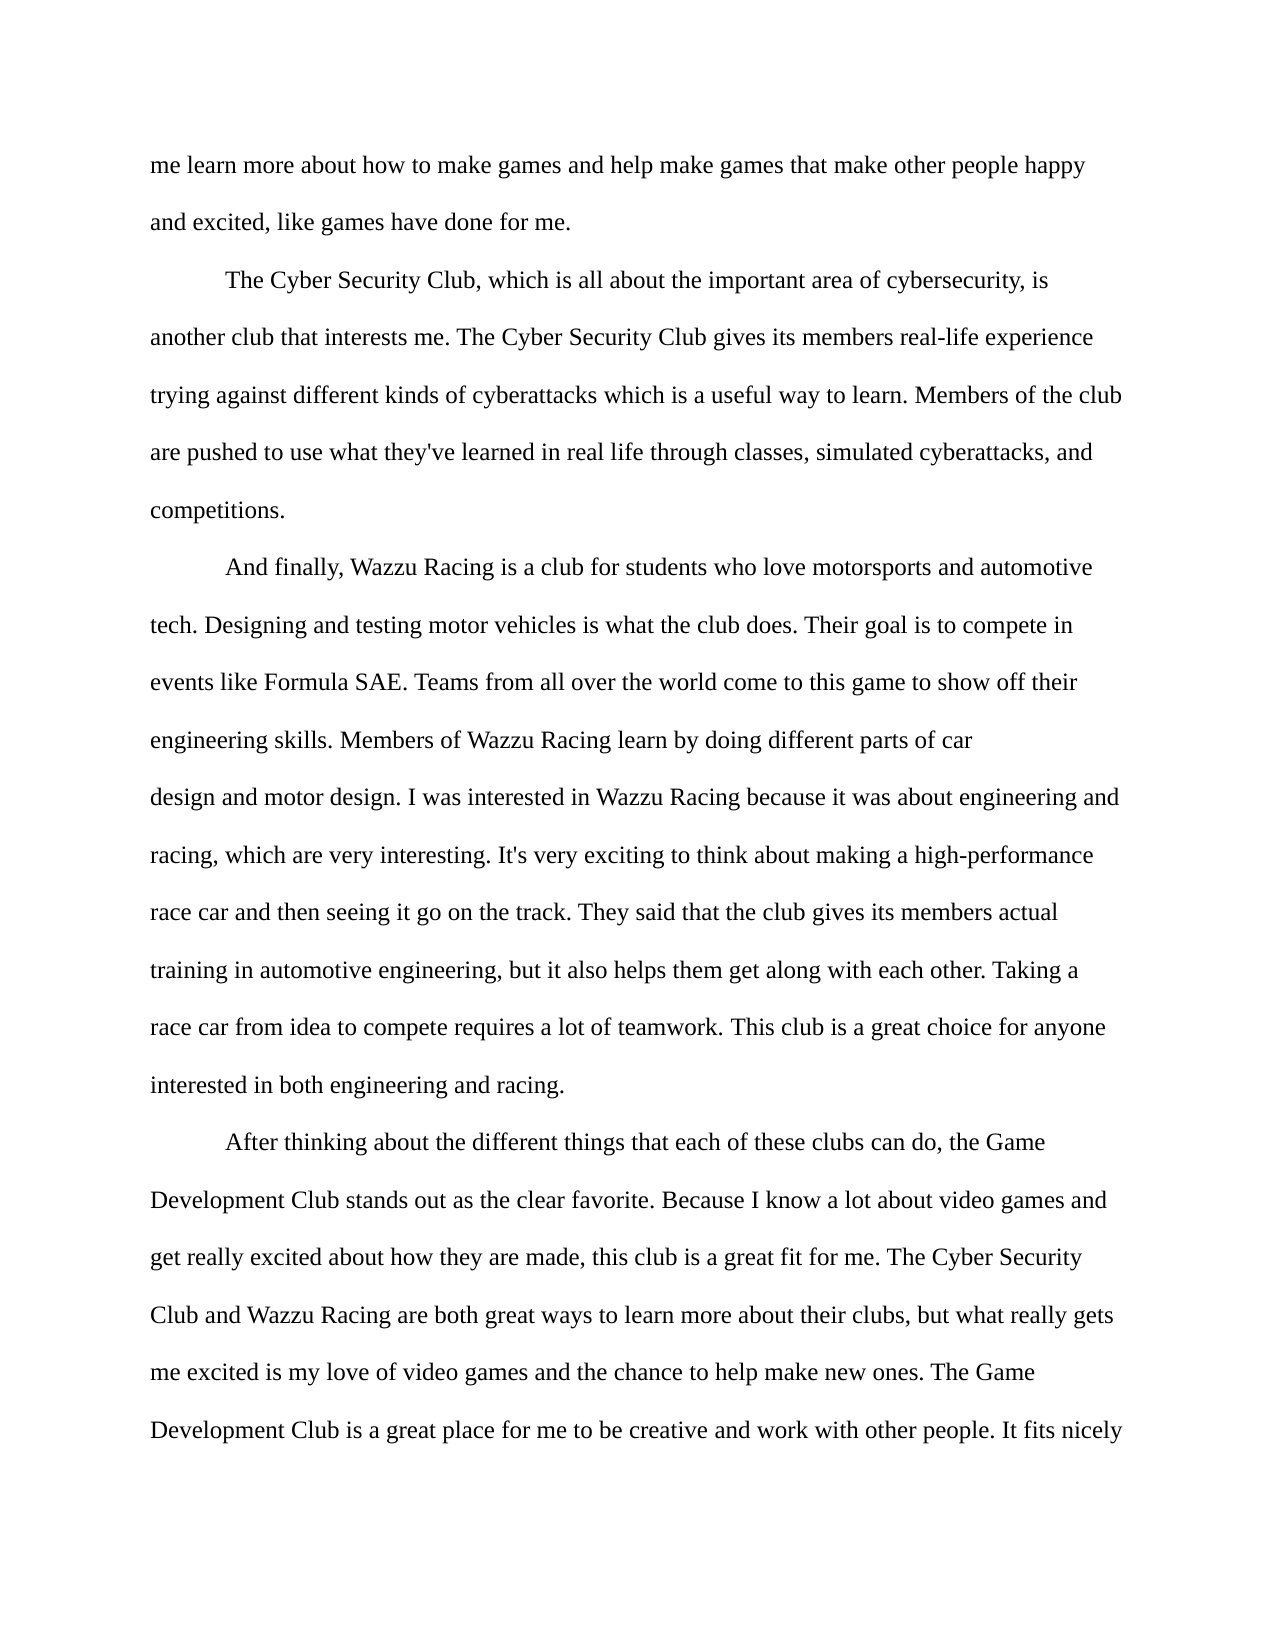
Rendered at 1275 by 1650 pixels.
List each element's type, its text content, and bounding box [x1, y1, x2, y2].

text The Cyber Security Club, which is all about the important area of cybersecurity, is another club that interests me. The Cyber Security Club gives its members real-life experience trying against different kinds of cyberattacks which is a useful way to learn. Members of the club are pushed to use what they've learned in real life through classes, simulated cyberattacks, and competitions. [150, 265, 1125, 524]
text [150, 1127, 1125, 1444]
text And finally, Wazzu Racing is a club for students who love motorsports and automotive tech. Designing and testing motor vehicles is what the club does. Their goal is to compete in events like Formula SAE. Teams from all over the world come to this game to show off their engineering skills. Members of Wazzu Racing learn by doing different parts of car design and motor design. I was interested in Wazzu Racing because it was about engineering and racing, which are very interesting. It's very exciting to think about making a high-performance race car and then seeing it go on the track. They said that the club gives its members actual training in automotive engineering, but it also helps them get along with each other. Taking a race car from idea to compete requires a lot of teamwork. This club is a great choice for anyone interested in both engineering and racing. [150, 552, 1125, 1099]
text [150, 150, 1125, 236]
